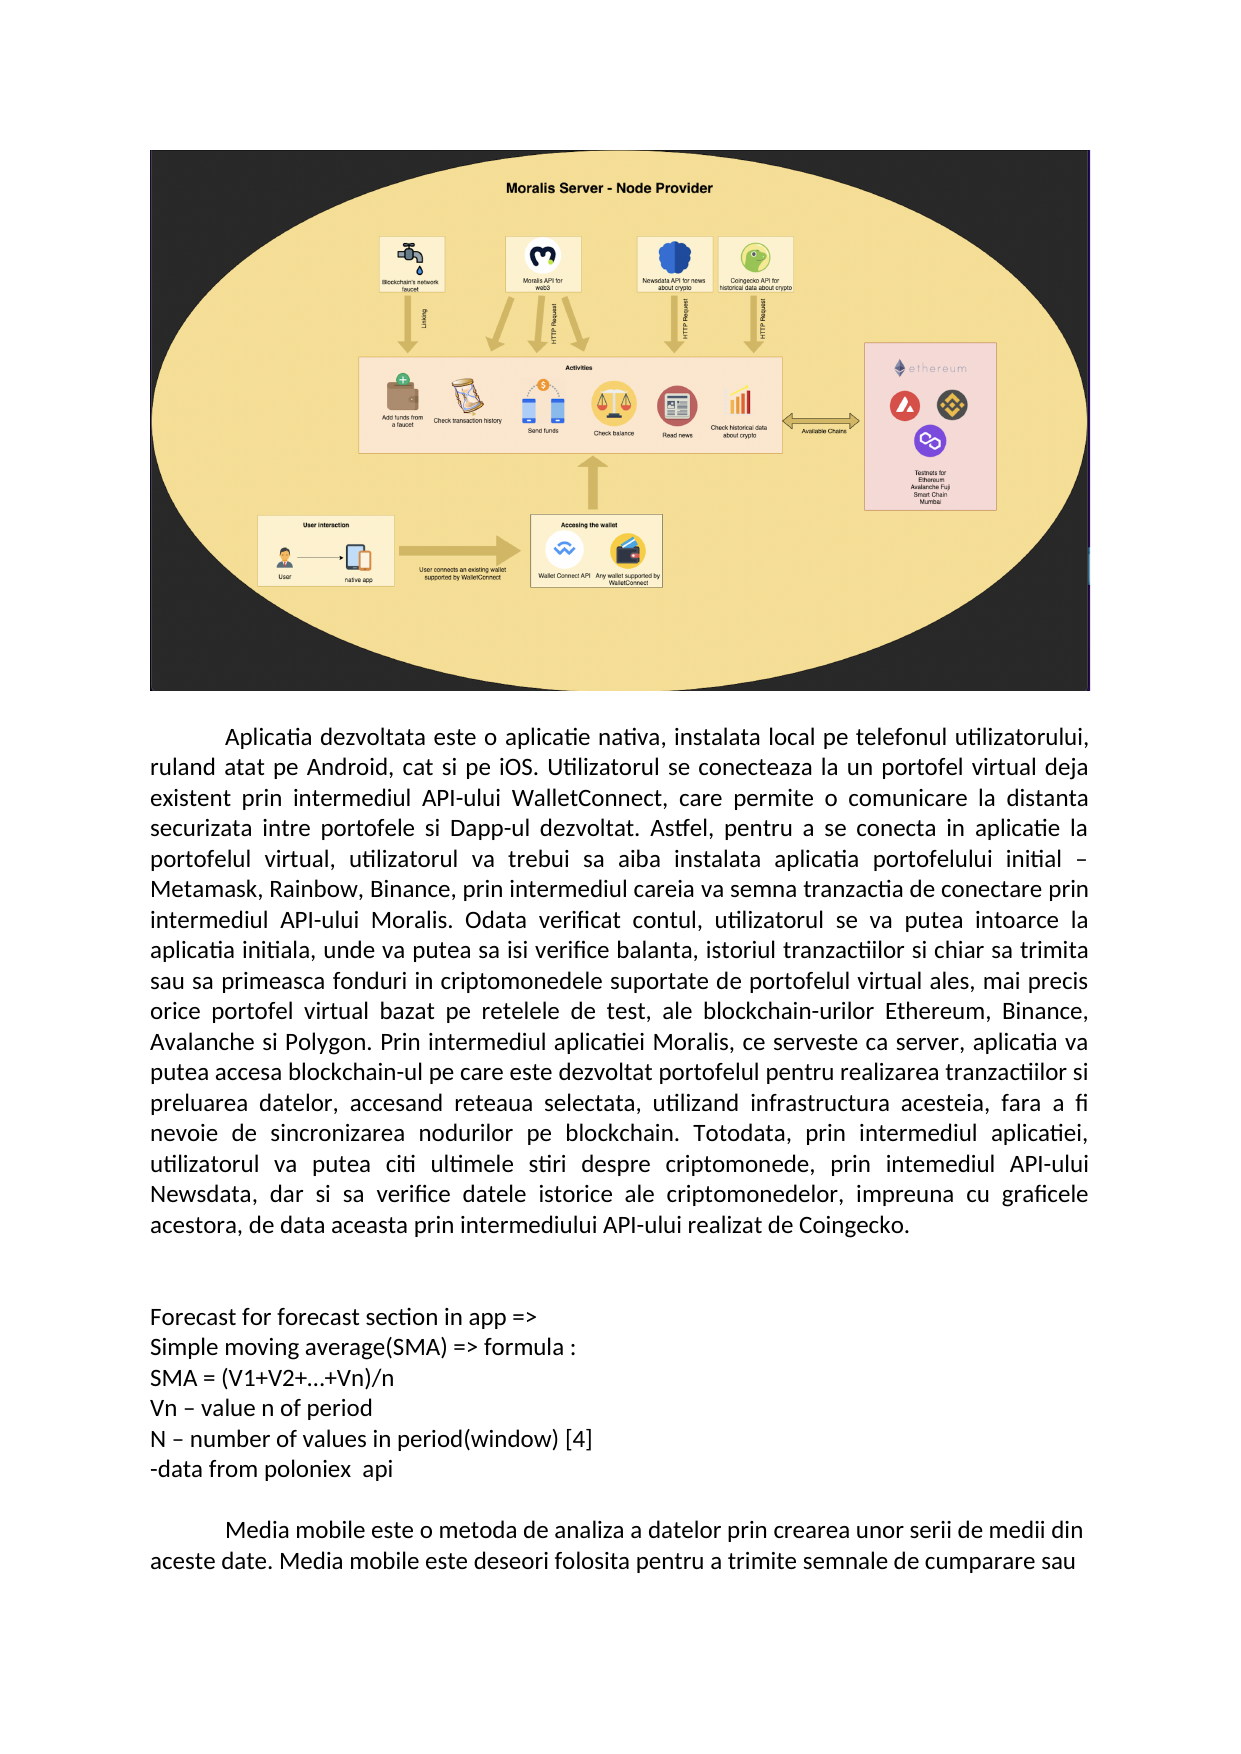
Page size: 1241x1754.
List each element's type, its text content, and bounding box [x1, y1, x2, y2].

text Vn – value n of period [150, 1392, 1090, 1423]
text Simple moving average(SMA) => formula : [150, 1331, 1090, 1362]
text N – number of values in period(window) [4] [150, 1423, 1090, 1453]
text Forecast for forecast section in app => [150, 1301, 1090, 1331]
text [150, 1514, 1090, 1575]
picture [150, 150, 1091, 691]
text Aplicatia dezvoltata este o aplicatie nativa, instalata local pe telefonul utilizatorului, ruland atat pe Android, cat si pe iOS. Utilizatorul se conecteaza la un portofel virtual deja existent prin intermediul API-ului WalletConnect, care permite o comunicare la distanta securizata intre portofele si Dapp-ul dezvoltat. Astfel, pentru a se conecta in aplicatie la portofelul virtual, utilizatorul va trebui sa aiba instalata aplicatia portofelului initial – Metamask, Rainbow, Binance, prin intermediul careia va semna tranzactia de conectare prin intermediul API-ului Moralis. Odata verificat contul, utilizatorul se va putea intoarce la aplicatia initiala, unde va putea sa isi verifice balanta, istoriul tranzactiilor si chiar sa trimita sau sa primeasca fonduri in criptomonedele suportate de portofelul virtual ales, mai precis orice portofel virtual bazat pe retelele de test, ale blockchain-urilor Ethereum, Binance, Avalanche si Polygon. Prin intermediul aplicatiei Moralis, ce serveste ca server, aplicatia va putea accesa blockchain-ul pe care este dezvoltat portofelul pentru realizarea tranzactiilor si preluarea datelor, accesand reteaua selectata, utilizand infrastructura acesteia, fara a fi nevoie de sincronizarea nodurilor pe blockchain. Totodata, prin intermediul aplicatiei, utilizatorul va putea citi ultimele stiri despre criptomonede, prin intemediul API-ului Newsdata, dar si sa verifice datele istorice ale criptomonedelor, impreuna cu graficele acestora, de data aceasta prin intermediului API-ului realizat de Coingecko. [150, 721, 1090, 1239]
text -data from poloniex api [150, 1453, 1090, 1484]
text SMA = (V1+V2+…+Vn)/n [150, 1362, 1090, 1392]
